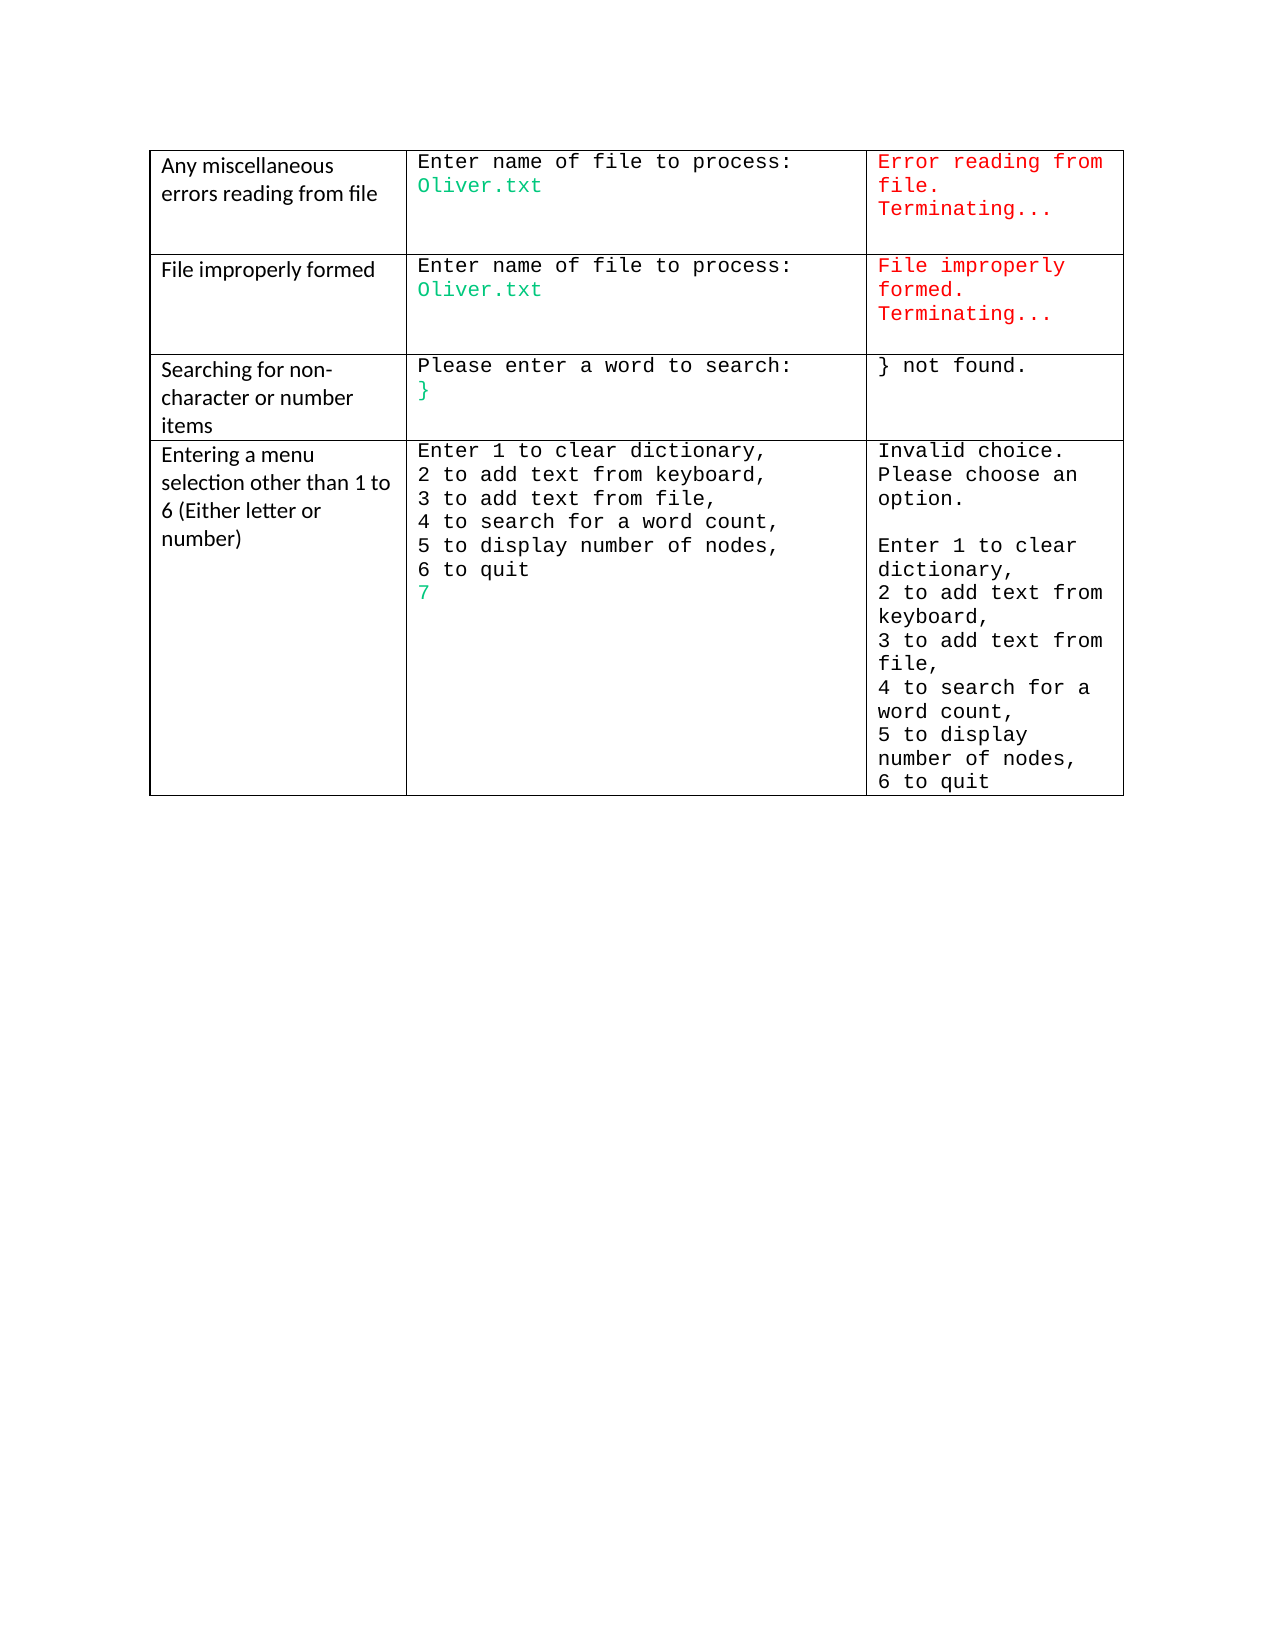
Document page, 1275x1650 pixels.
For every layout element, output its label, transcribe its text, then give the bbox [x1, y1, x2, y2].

table_cell File improperly formed [151, 255, 406, 354]
table_cell Please enter a word to search: } [407, 355, 866, 439]
table_cell } not found. [867, 355, 1123, 439]
table_cell Any miscellaneous errors reading from file [151, 151, 406, 254]
table_cell Invalid choice. Please choose an option. Enter 1 to clear dictionary, 2 to add text from keyboard, 3 to add text from file, 4 to search for a word count, 5 to display number of nodes, 6 to quit [867, 441, 1123, 795]
table_cell Searching for non-character or number items [151, 355, 406, 439]
table_cell Enter 1 to clear dictionary, 2 to add text from keyboard, 3 to add text from file, 4 to search for a word count, 5 to display number of nodes, 6 to quit 7 [407, 441, 866, 795]
table_cell File improperly formed. Terminating... [867, 255, 1123, 354]
table_cell Enter name of file to process: Oliver.txt [407, 255, 866, 354]
table_cell Entering a menu selection other than 1 to 6 (Either letter or number) [151, 441, 406, 795]
table_cell Enter name of file to process: Oliver.txt [407, 151, 866, 254]
table_cell Error reading from file. Terminating... [867, 151, 1123, 254]
